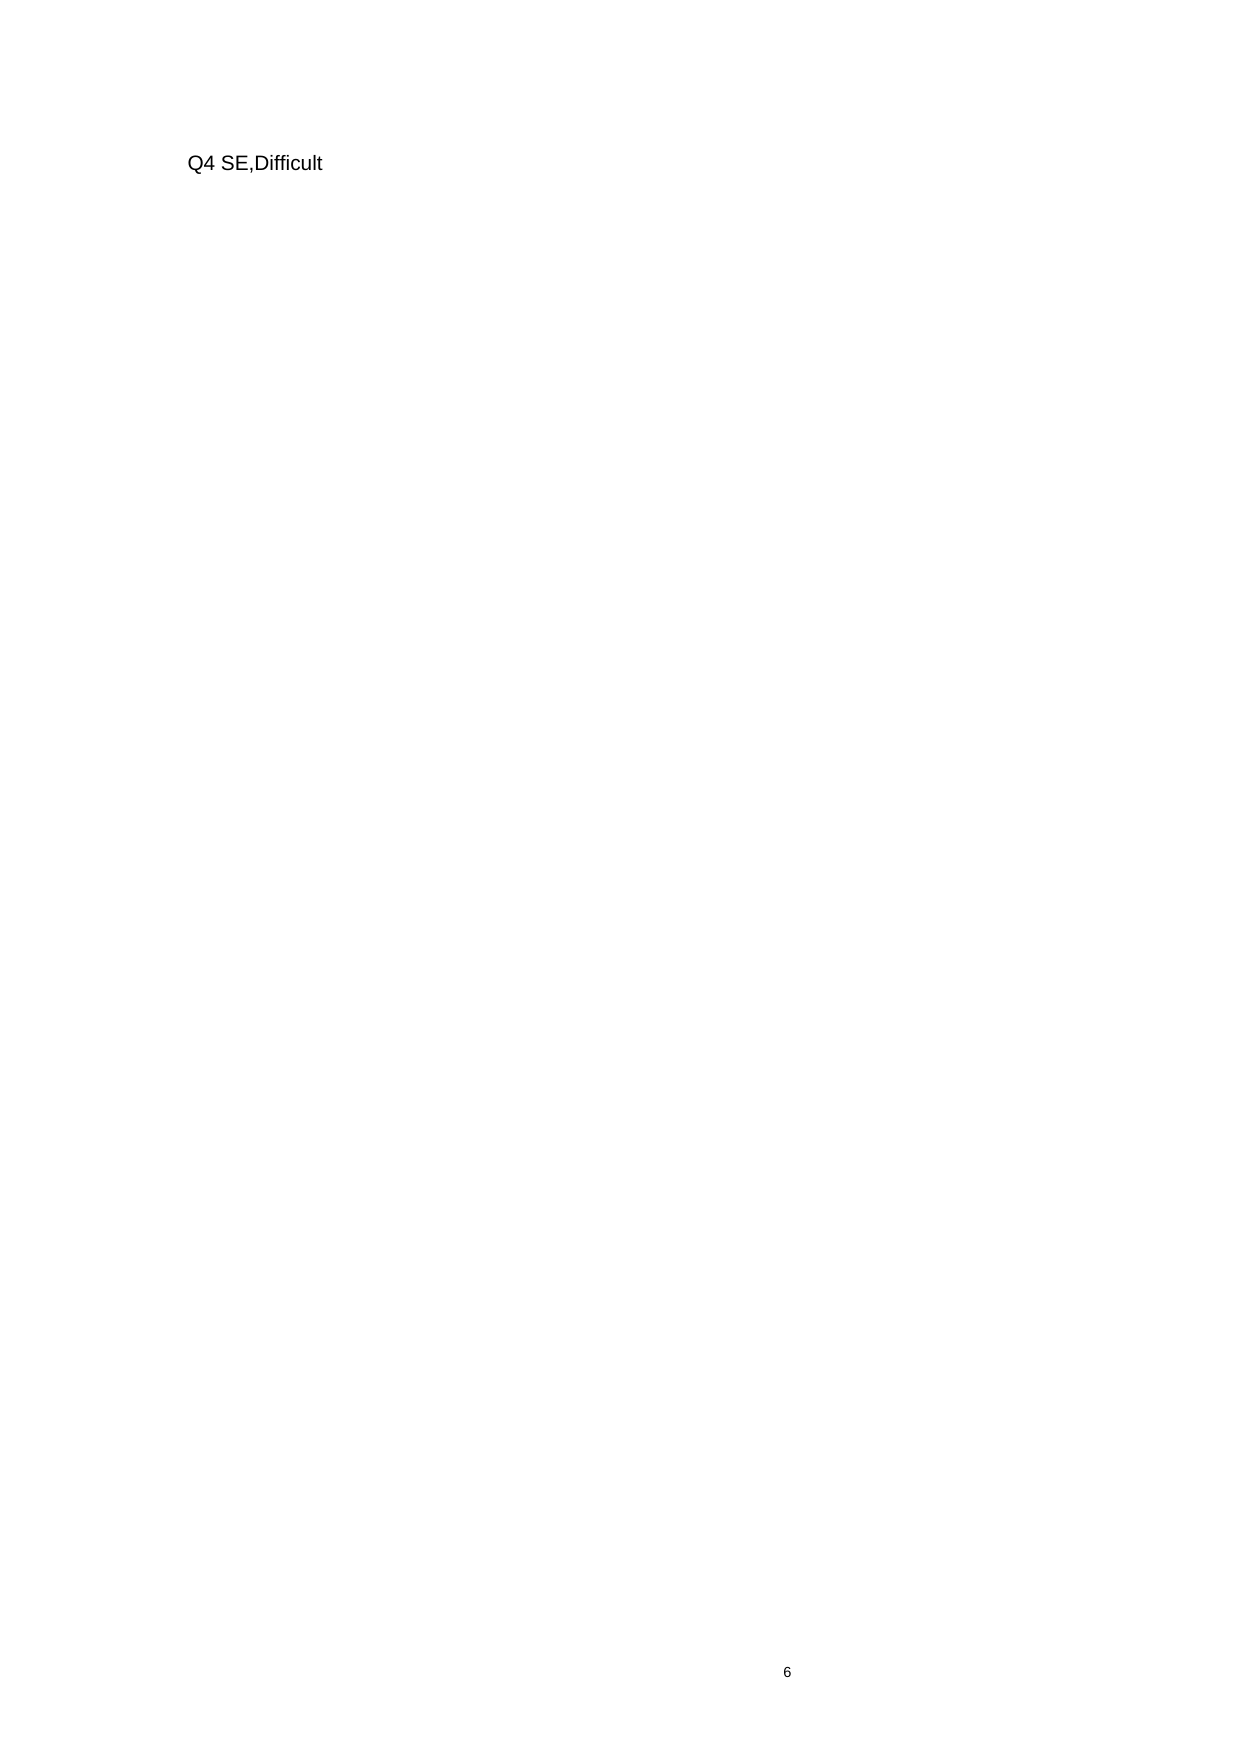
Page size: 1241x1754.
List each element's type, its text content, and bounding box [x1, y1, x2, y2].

subtitle Q4 SE,Difficult [187, 150, 1053, 175]
